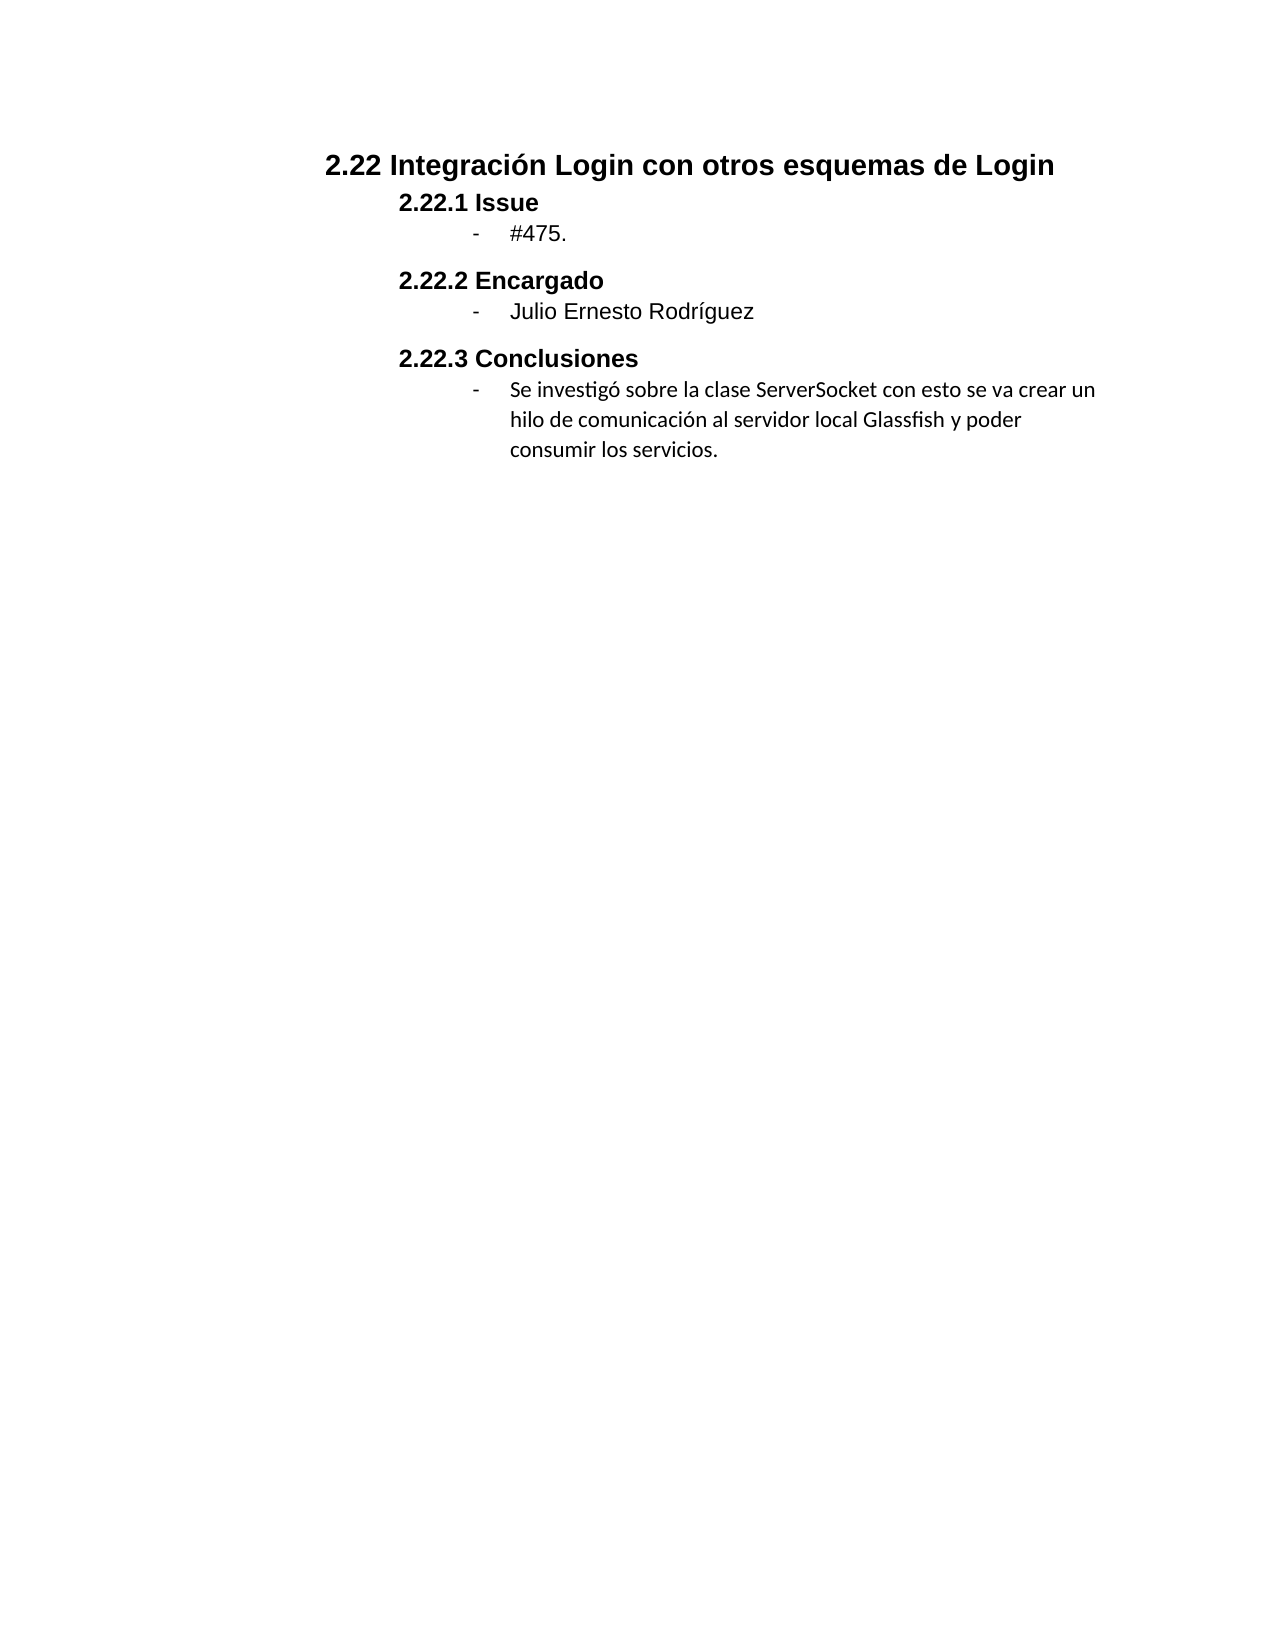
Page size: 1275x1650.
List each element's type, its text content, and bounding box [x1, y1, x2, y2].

subtitle 2.22.1 Issue [325, 188, 1098, 217]
list #475. [472, 219, 1098, 247]
subtitle 2.22.2 Encargado [325, 266, 1098, 294]
subtitle 2.22.3 Conclusiones [325, 344, 1098, 372]
list Se investigó sobre la clase ServerSocket con esto se va crear un hilo de comunicación al servidor local Glassfish y poder consumir los servicios. [472, 375, 1098, 463]
subtitle 2.22 Integración Login con otros esquemas de Login [251, 148, 1098, 181]
list Julio Ernesto Rodríguez [472, 297, 1098, 325]
